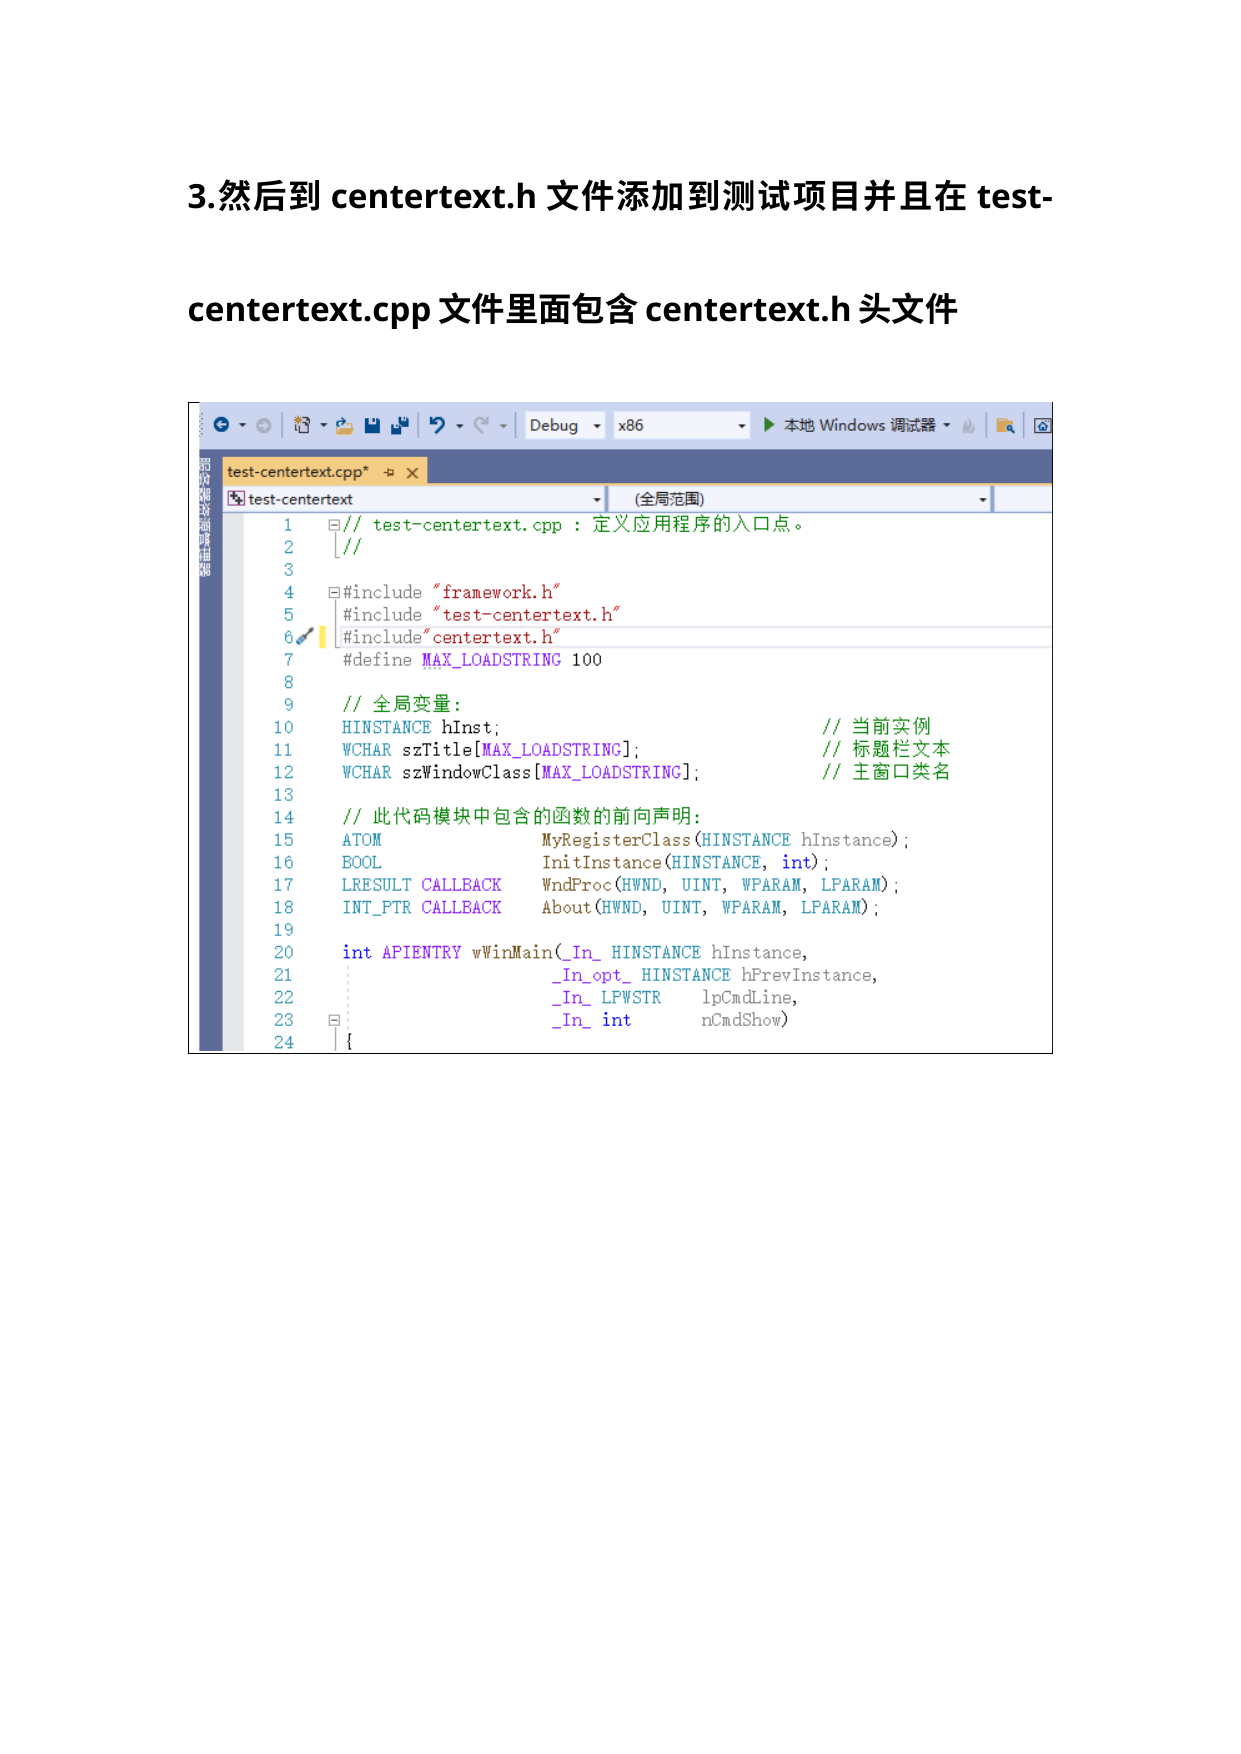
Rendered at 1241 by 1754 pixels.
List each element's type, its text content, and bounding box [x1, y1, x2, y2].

picture [199, 402, 1053, 1051]
table_header [189, 403, 1052, 1053]
subtitle 3.然后到centertext.h文件添加到测试项目并且在test-centertext.cpp文件里面包含centertext.h头文件 [187, 162, 1053, 339]
